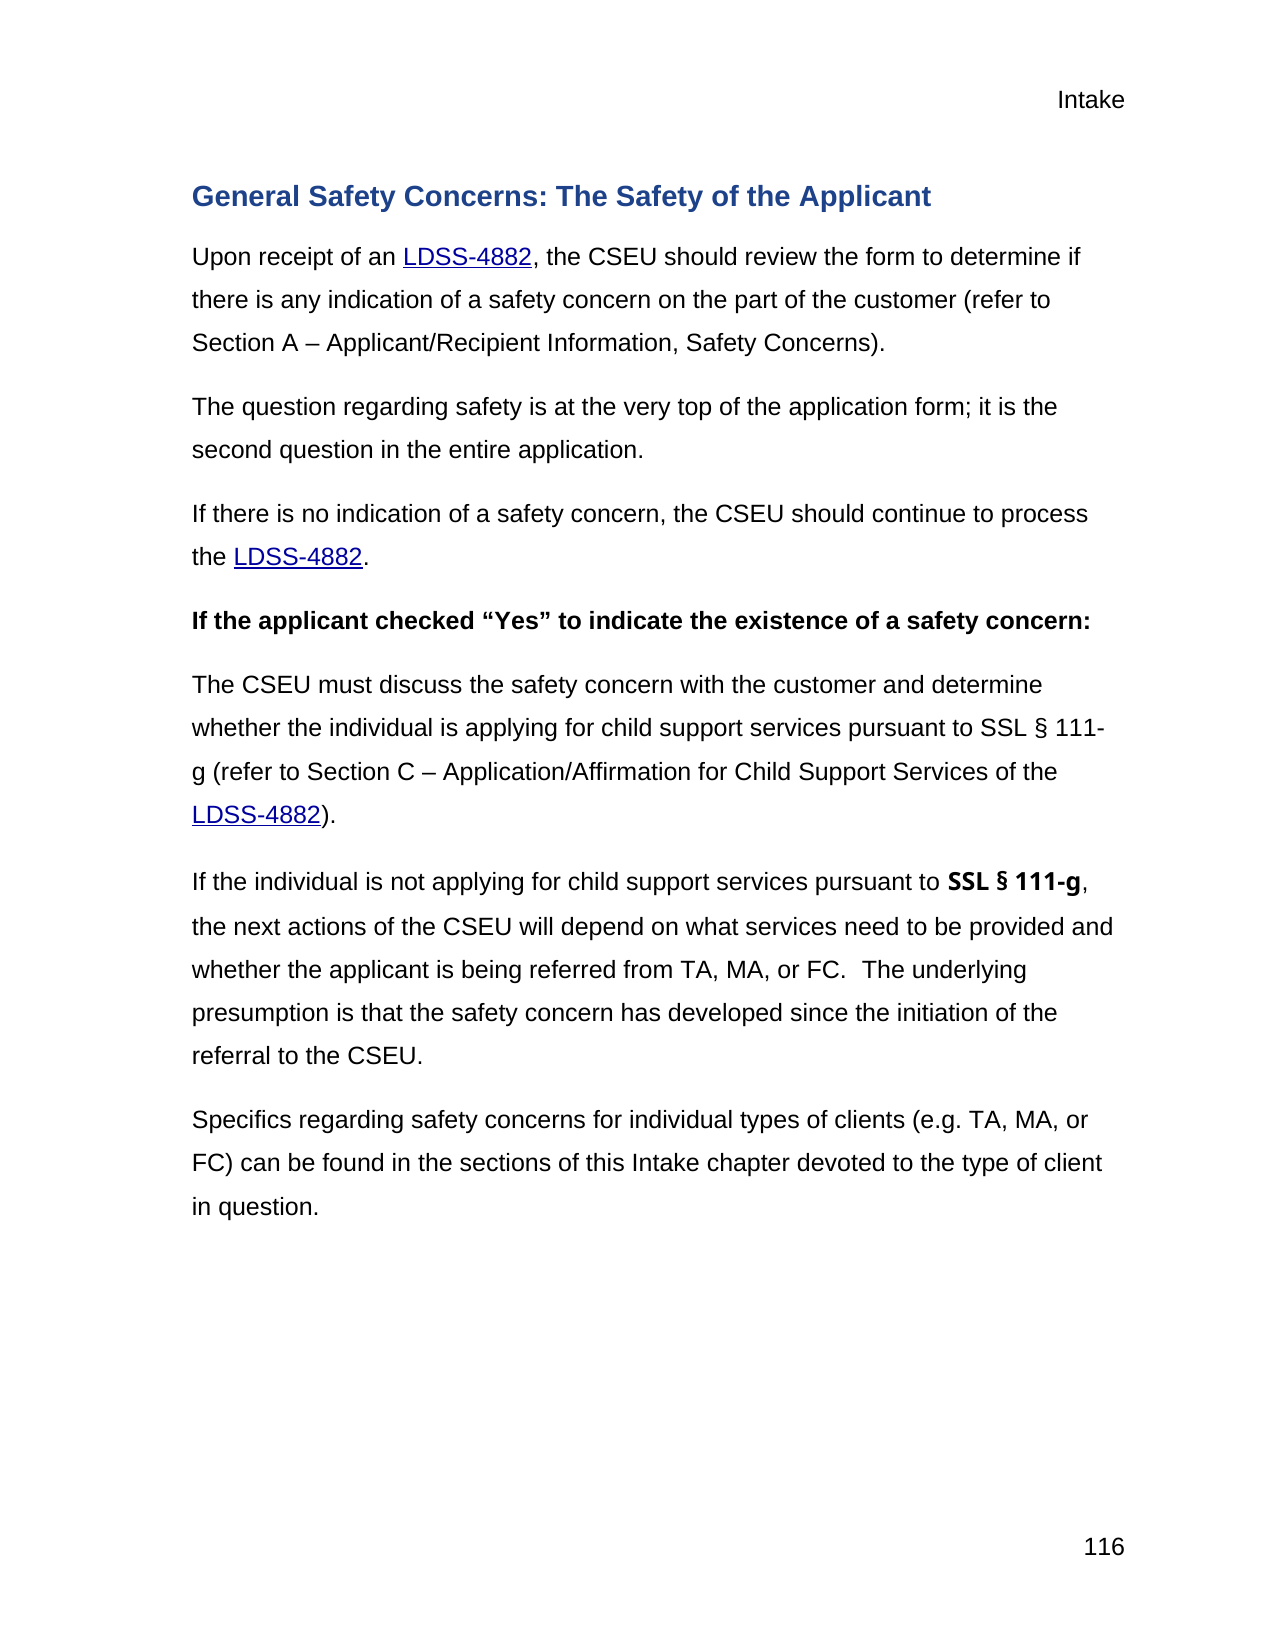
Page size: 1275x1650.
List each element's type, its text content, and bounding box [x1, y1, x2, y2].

text The CSEU must discuss the safety concern with the customer and determine whether the individual is applying for child support services pursuant to SSL § 111-g (refer to Section C – Application/Affirmation for Child Support Services of the LDSS-4882). [192, 670, 1114, 828]
text If the applicant checked “Yes” to indicate the existence of a safety concern: [192, 606, 1114, 635]
subtitle General Safety Concerns: The Safety of the Applicant [192, 179, 1125, 213]
text Upon receipt of an LDSS-4882, the CSEU should review the form to determine if there is any indication of a safety concern on the part of the customer (refer to Section A – Applicant/Recipient Information, Safety Concerns). [192, 242, 1114, 357]
text If the individual is not applying for child support services pursuant to SSL § 111-g, the next actions of the CSEU will depend on what services need to be provided and whether the applicant is being referred from TA, MA, or FC. The underlying presumption is that the safety concern has developed since the initiation of the referral to the CSEU. [192, 863, 1114, 1070]
text If there is no indication of a safety concern, the CSEU should continue to process the LDSS-4882. [192, 499, 1114, 571]
text The question regarding safety is at the very top of the application form; it is the second question in the entire application. [192, 392, 1114, 464]
text Specifics regarding safety concerns for individual types of clients (e.g. TA, MA, or FC) can be found in the sections of this Intake chapter devoted to the type of client in question. [192, 1105, 1114, 1220]
